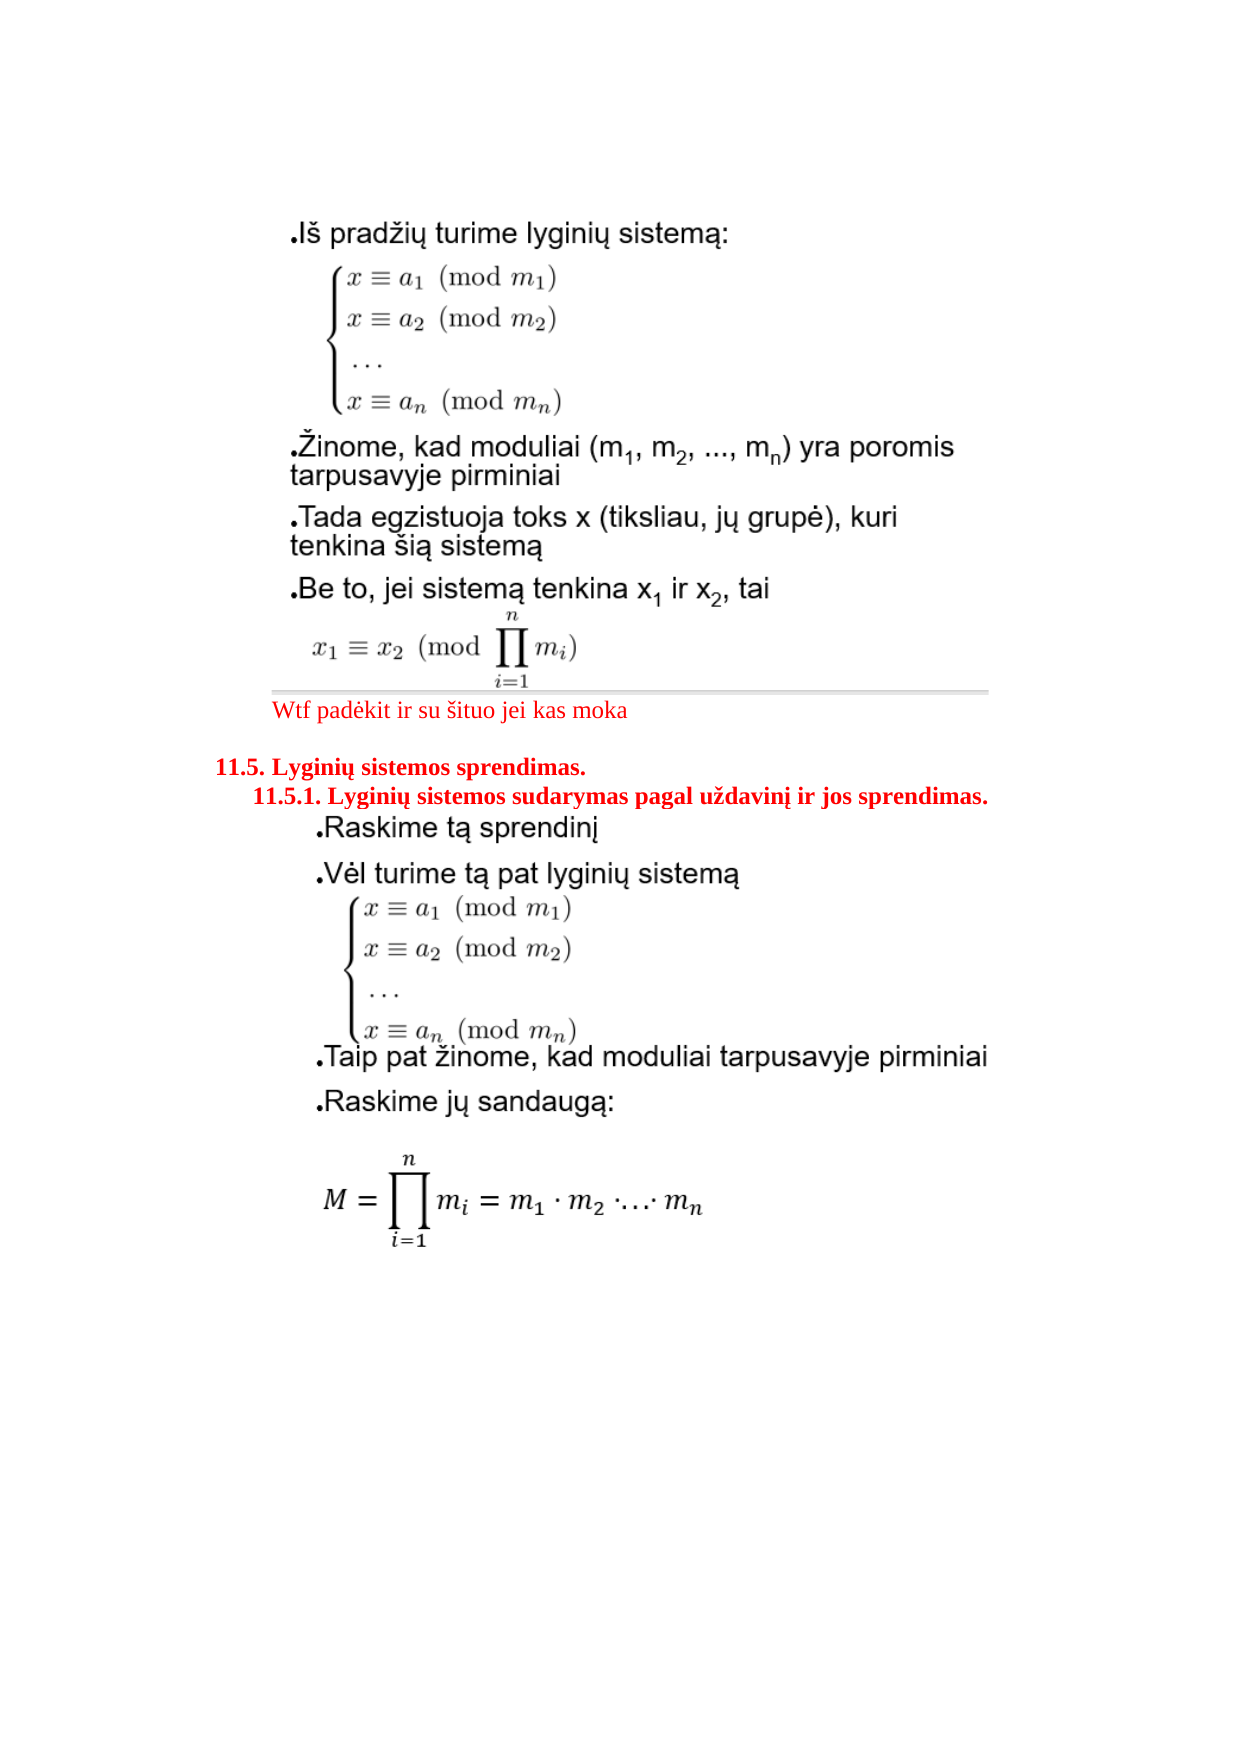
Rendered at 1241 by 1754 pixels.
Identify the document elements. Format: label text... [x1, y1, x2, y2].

list Lyginių sistemos sudarymas pagal uždavinį ir jos sprendimas. [252, 781, 1181, 810]
list Lyginių sistemos sprendimas. [215, 752, 1181, 781]
text Wtf padėkit ir su šituo jei kas moka [272, 695, 1181, 723]
picture [271, 206, 989, 695]
picture [304, 809, 994, 1254]
